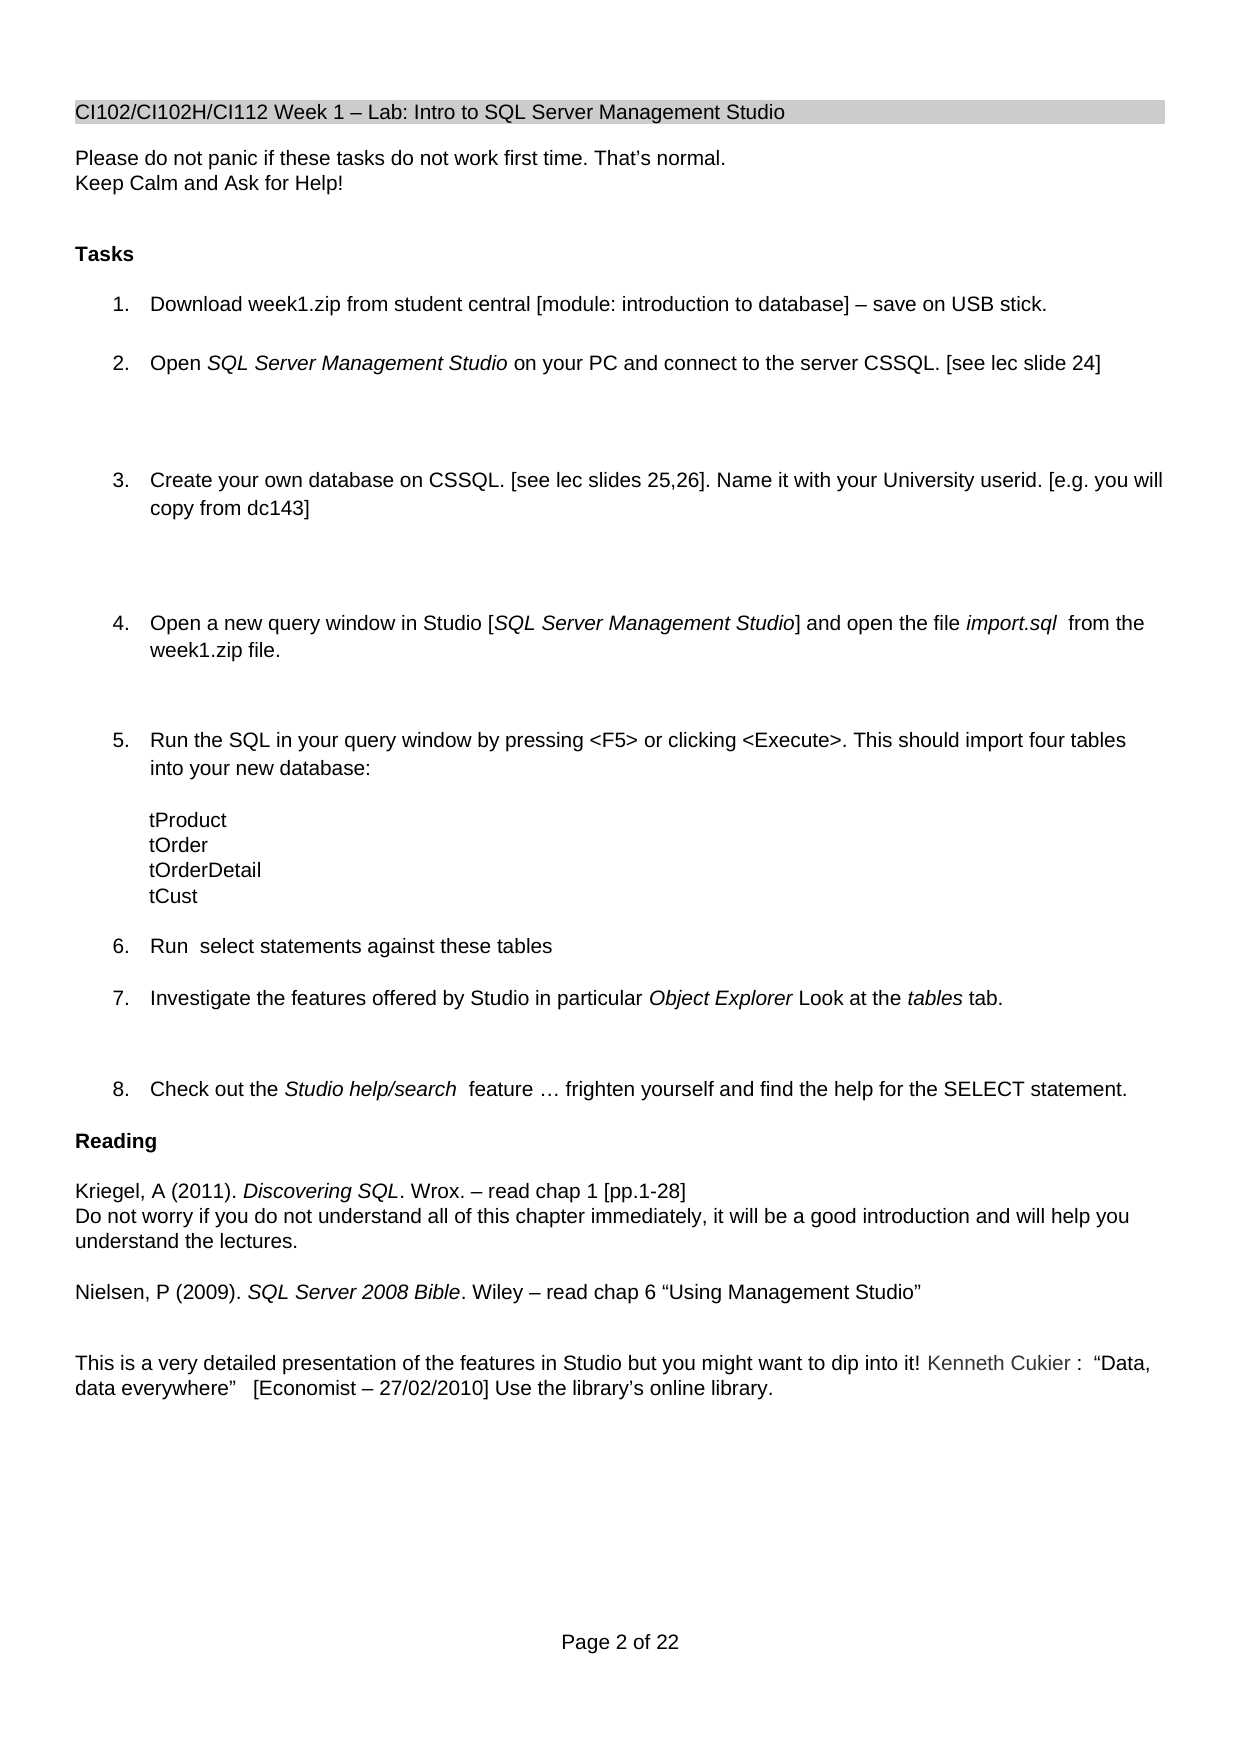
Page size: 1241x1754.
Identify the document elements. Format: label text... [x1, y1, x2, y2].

text This is a very detailed presentation of the features in Studio but you might want to dip into it! Kenneth Cukier : “Data, data everywhere” [Economist – 27/02/2010] Use the library’s online library. [75, 1351, 1165, 1400]
text Do not worry if you do not understand all of this chapter immediately, it will be a good introduction and will help you understand the lectures. [75, 1204, 1165, 1253]
list Create your own database on CSSQL. [see lec slides 25,26]. Name it with your University userid. [e.g. you will copy from dc143] [112, 468, 1165, 519]
list Check out the Studio help/search feature … frighten yourself and find the help for the SELECT statement. [112, 1076, 1165, 1100]
text Keep Calm and Ask for Help! [75, 171, 1165, 195]
list Run select statements against these tables [112, 934, 1165, 958]
text Kriegel, A (2011). Discovering SQL. Wrox. – read chap 1 [pp.1-28] [75, 1179, 1165, 1203]
list Run the SQL in your query window by pressing <F5> or clicking <Execute>. This should import four tables into your new database: [112, 728, 1165, 779]
text tProduct [112, 808, 1165, 832]
list Investigate the features offered by Studio in particular Object Explorer Look at the tables tab. [112, 986, 1165, 1010]
text Please do not panic if these tasks do not work first time. That’s normal. [75, 146, 1165, 170]
list Open a new query window in Studio [SQL Server Management Studio] and open the file import.sql from the week1.zip file. [112, 611, 1165, 662]
text tOrderDetail [112, 858, 1165, 882]
text Reading [75, 1129, 1165, 1153]
text CI102/CI102H/CI112 Week 1 – Lab: Intro to SQL Server Management Studio [75, 100, 1165, 124]
text Tasks [75, 242, 1165, 266]
text tCust [112, 883, 1165, 907]
text Nielsen, P (2009). SQL Server 2008 Bible. Wiley – read chap 6 “Using Management Studio” [75, 1279, 1165, 1303]
list Download week1.zip from student central [module: introduction to database] – save on USB stick. [112, 292, 1165, 346]
text tOrder [112, 833, 1165, 857]
list Open SQL Server Management Studio on your PC and connect to the server CSSQL. [see lec slide 24] [112, 350, 1165, 374]
